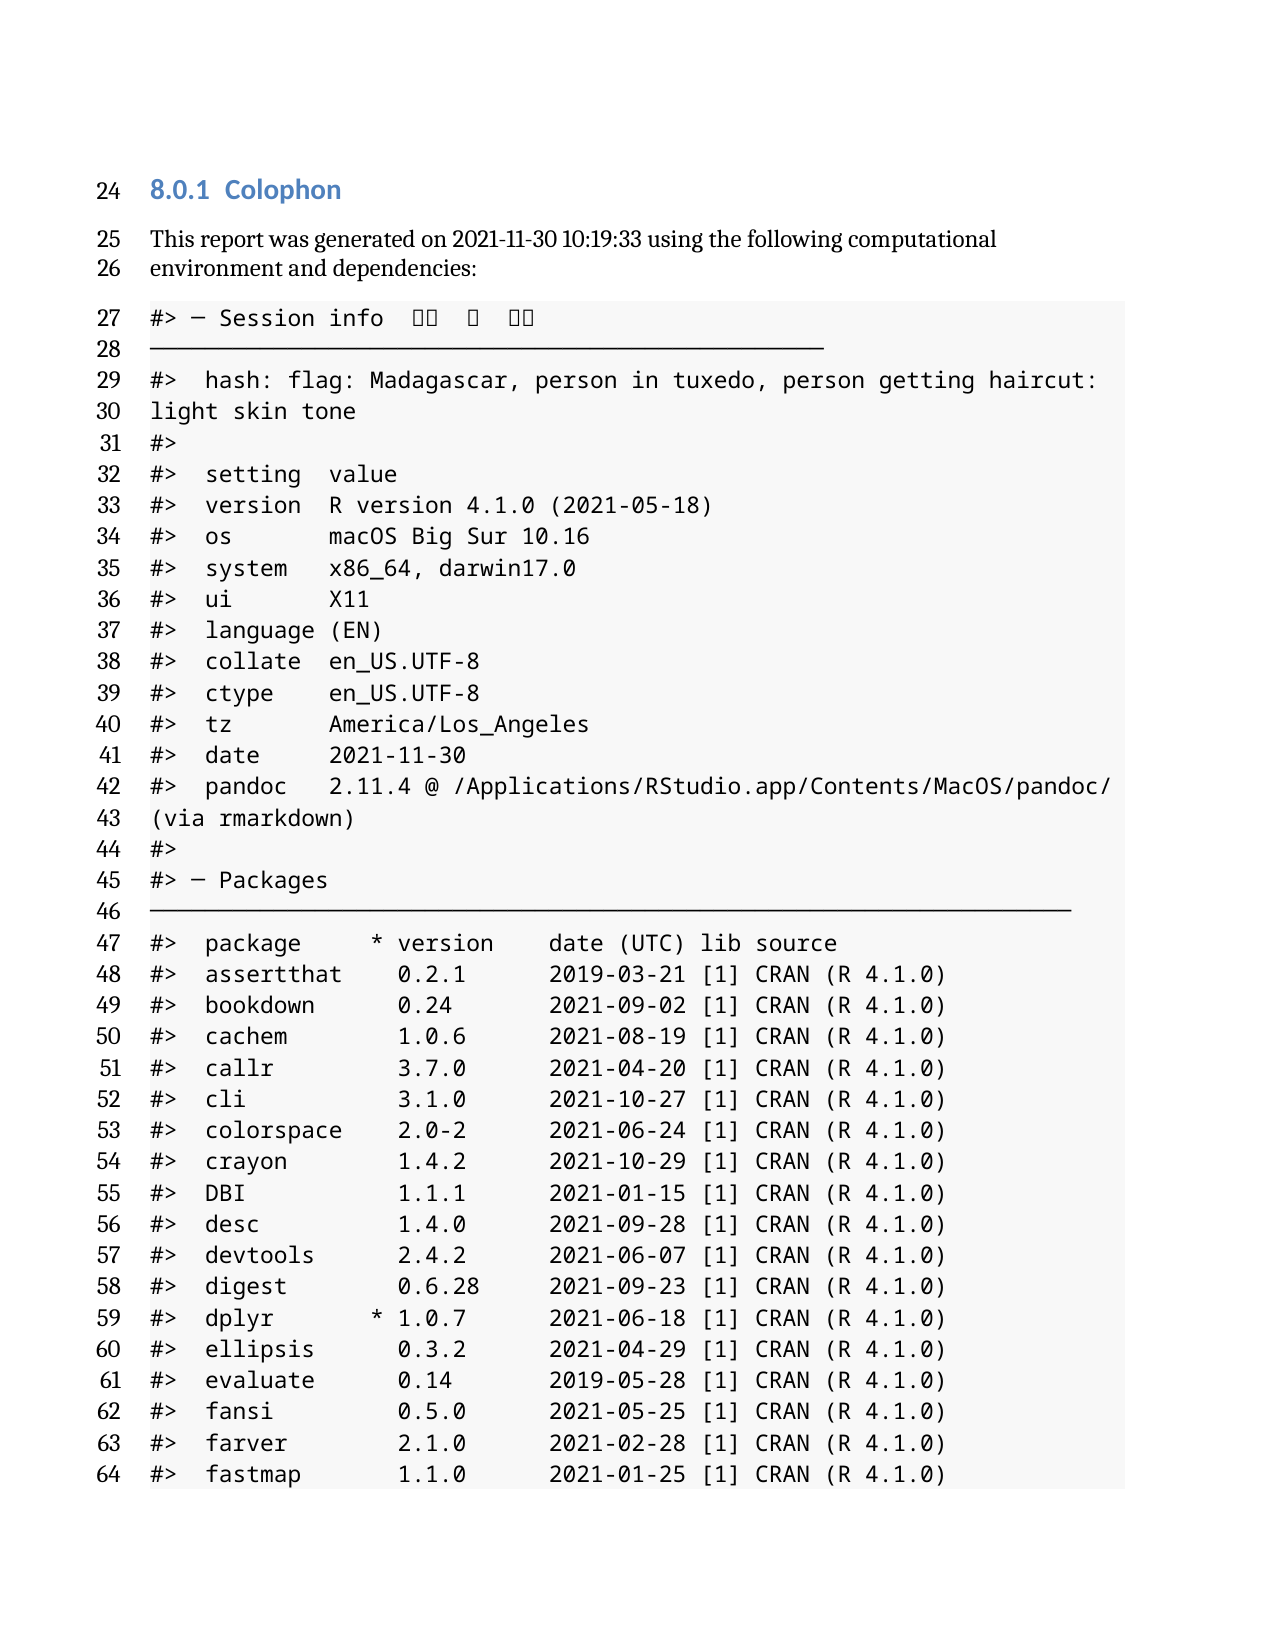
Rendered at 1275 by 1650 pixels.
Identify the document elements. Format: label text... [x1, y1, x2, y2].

subtitle 8.0.1 Colophon [150, 171, 1125, 206]
text This report was generated on 2021-11-30 10:19:33 using the following computational environment and dependencies: [150, 225, 1125, 283]
